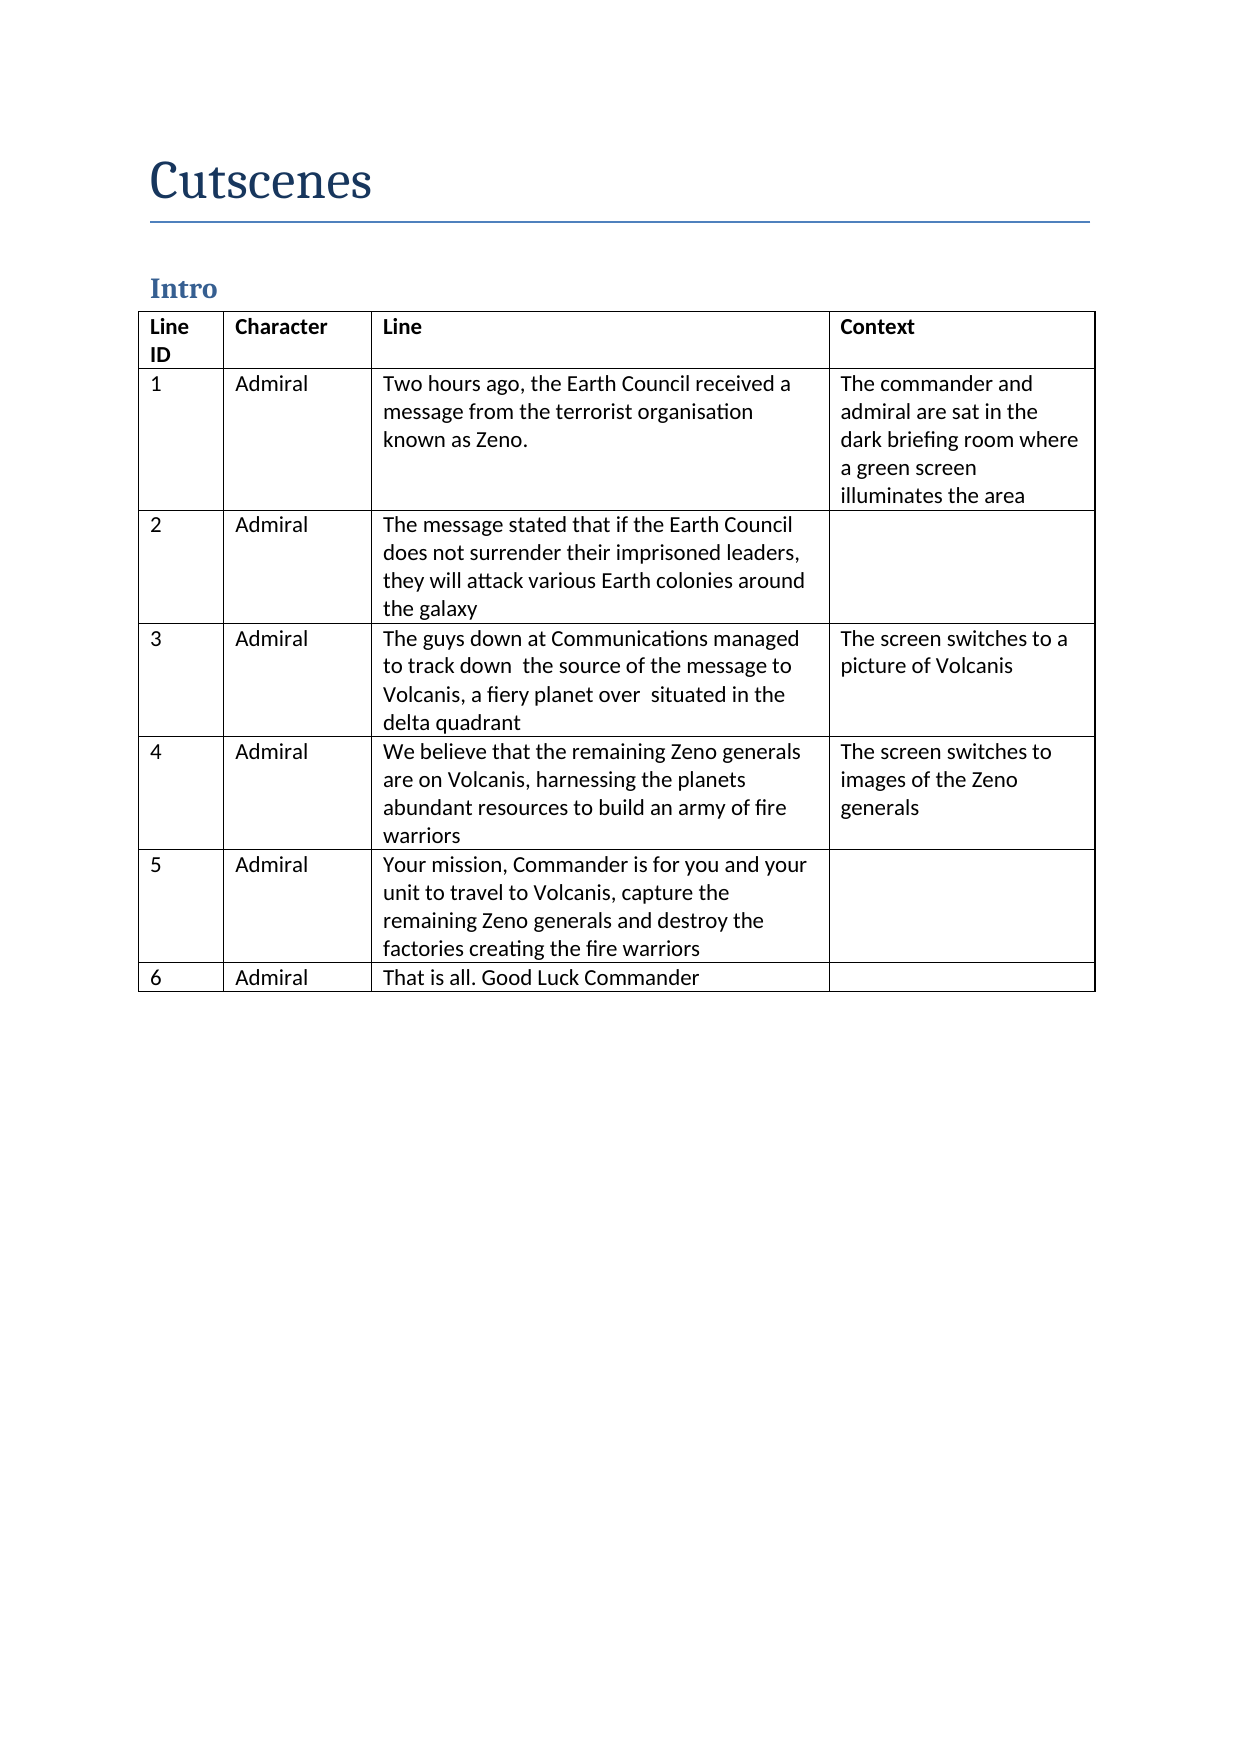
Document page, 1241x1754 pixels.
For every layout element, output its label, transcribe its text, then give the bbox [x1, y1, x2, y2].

table_header Line ID [139, 312, 223, 368]
table_cell That is all. Good Luck Commander [372, 963, 829, 991]
table_cell The screen switches to a picture of Volcanis [830, 624, 1094, 736]
table_cell 1 [139, 369, 223, 509]
table_cell 6 [139, 963, 223, 991]
subtitle Intro [150, 273, 1090, 306]
table_cell [830, 511, 1094, 623]
table_cell Admiral [224, 850, 371, 962]
table_header Line [372, 312, 829, 368]
table_header Context [830, 312, 1094, 368]
table_cell Admiral [224, 369, 371, 509]
table_cell We believe that the remaining Zeno generals are on Volcanis, harnessing the planets abundant resources to build an army of fire warriors [372, 737, 829, 849]
table_cell [830, 963, 1094, 991]
table_cell The message stated that if the Earth Council does not surrender their imprisoned leaders, they will attack various Earth colonies around the galaxy [372, 511, 829, 623]
table_cell Admiral [224, 511, 371, 623]
title Cutscenes [150, 150, 1090, 221]
table_cell The guys down at Communications managed to track down the source of the message to Volcanis, a fiery planet over situated in the delta quadrant [372, 624, 829, 736]
table_cell 4 [139, 737, 223, 849]
table_cell 2 [139, 511, 223, 623]
table_cell [830, 850, 1094, 962]
table_cell 3 [139, 624, 223, 736]
table_cell Two hours ago, the Earth Council received a message from the terrorist organisation known as Zeno. [372, 369, 829, 509]
table_cell The commander and admiral are sat in the dark briefing room where a green screen illuminates the area [830, 369, 1094, 509]
table_cell Your mission, Commander is for you and your unit to travel to Volcanis, capture the remaining Zeno generals and destroy the factories creating the fire warriors [372, 850, 829, 962]
table_cell Admiral [224, 963, 371, 991]
table_header Character [224, 312, 371, 368]
table_cell Admiral [224, 737, 371, 849]
table_cell 5 [139, 850, 223, 962]
table_cell The screen switches to images of the Zeno generals [830, 737, 1094, 849]
table_cell Admiral [224, 624, 371, 736]
